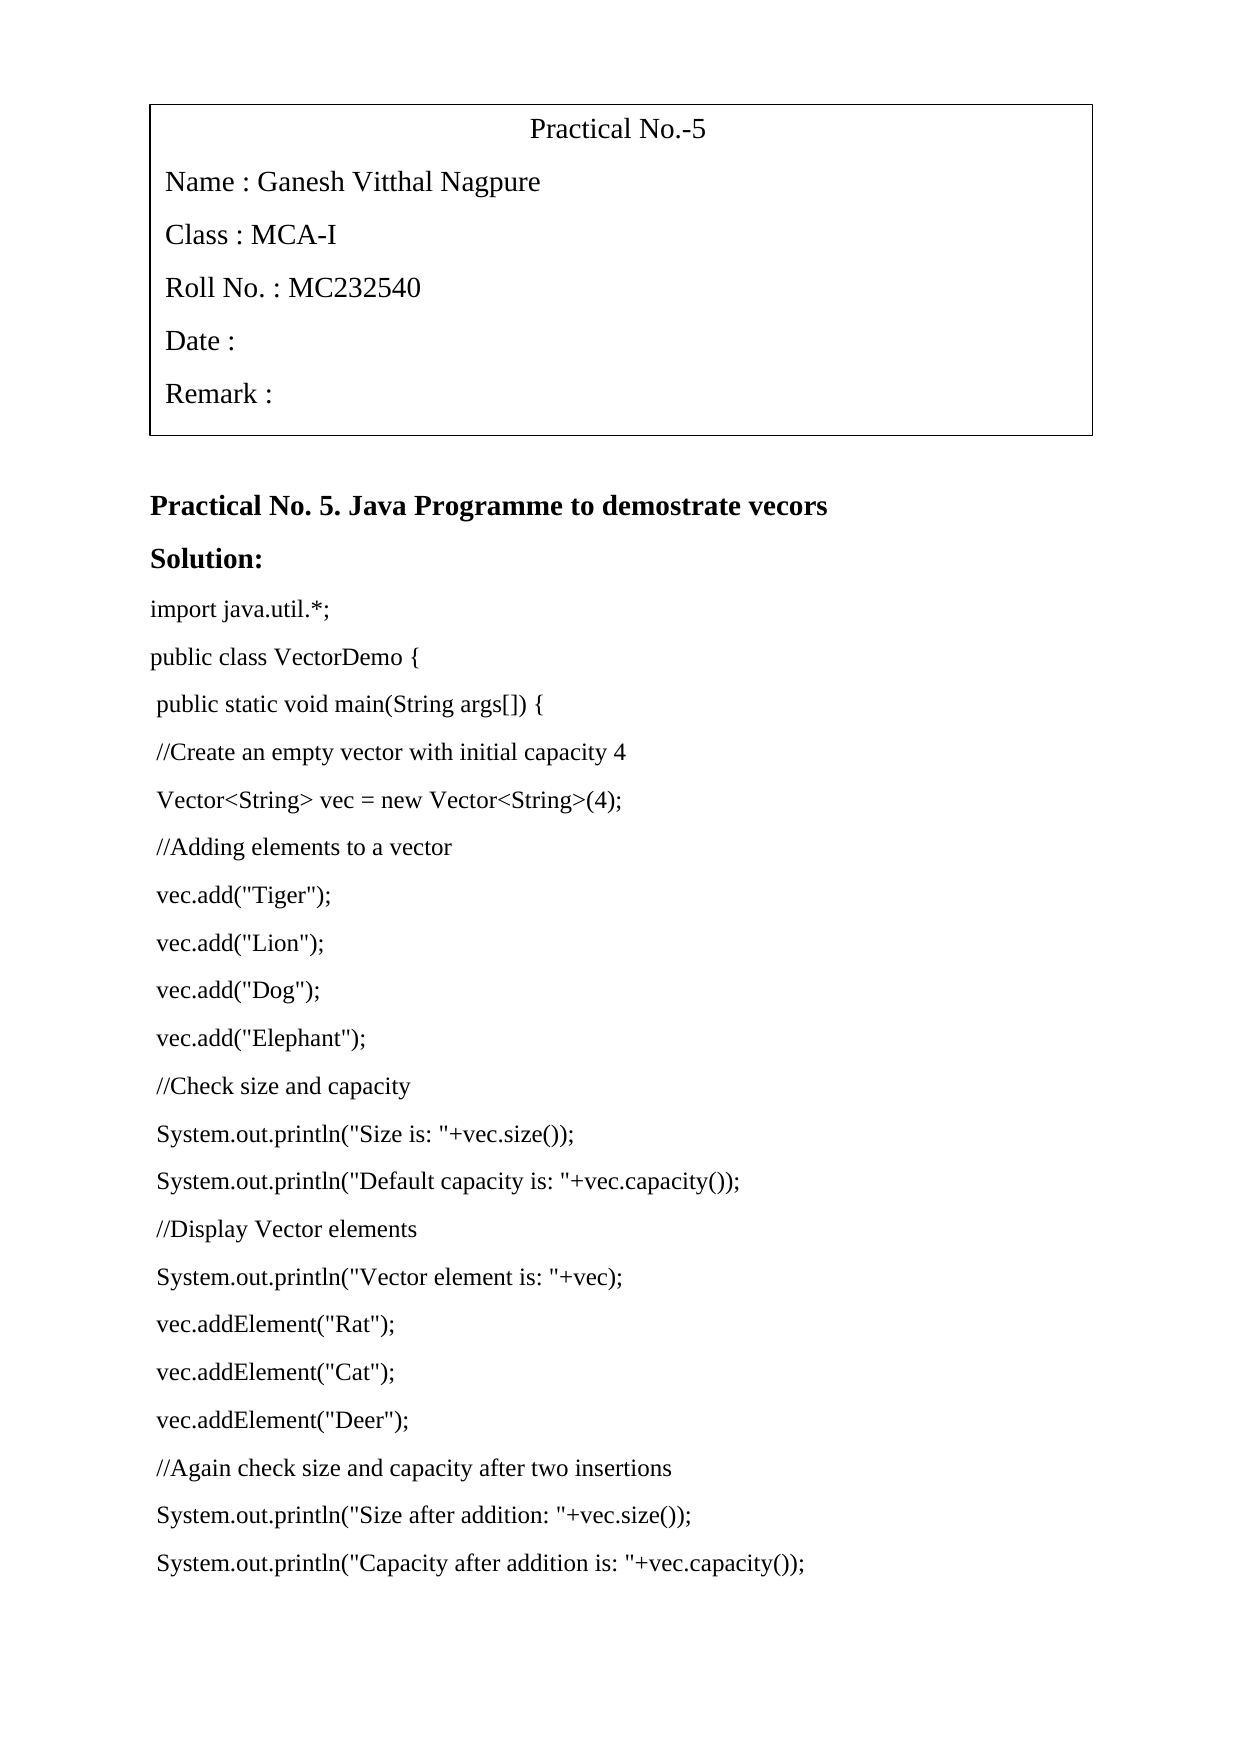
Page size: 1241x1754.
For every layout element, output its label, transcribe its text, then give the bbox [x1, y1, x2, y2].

text Vector<String> vec = new Vector<String>(4); [150, 785, 1090, 813]
text //Display Vector elements [150, 1214, 1090, 1243]
text Solution: [150, 541, 1090, 574]
text vec.addElement("Cat"); [150, 1357, 1090, 1386]
text //Adding elements to a vector [150, 832, 1090, 861]
text public static void main(String args[]) { [150, 689, 1090, 718]
text System.out.println("Default capacity is: "+vec.capacity()); [150, 1166, 1090, 1195]
text //Check size and capacity [150, 1071, 1090, 1100]
text vec.add("Elephant"); [150, 1023, 1090, 1052]
text vec.add("Lion"); [150, 928, 1090, 957]
text vec.add("Tiger"); [150, 880, 1090, 909]
text System.out.println("Size is: "+vec.size()); [150, 1119, 1090, 1147]
text //Create an empty vector with initial capacity 4 [150, 737, 1090, 766]
text vec.addElement("Rat"); [150, 1309, 1090, 1338]
text System.out.println("Capacity after addition is: "+vec.capacity()); [150, 1548, 1090, 1577]
text vec.addElement("Deer"); [150, 1405, 1090, 1434]
text System.out.println("Size after addition: "+vec.size()); [150, 1500, 1090, 1529]
text System.out.println("Vector element is: "+vec); [150, 1262, 1090, 1291]
text Practical No. 5. Java Programme to demostrate vecors [150, 488, 1090, 522]
text import java.util.*; [150, 594, 1090, 623]
text vec.add("Dog"); [150, 976, 1090, 1004]
text //Again check size and capacity after two insertions [150, 1453, 1090, 1481]
text public class VectorDemo { [150, 642, 1090, 670]
